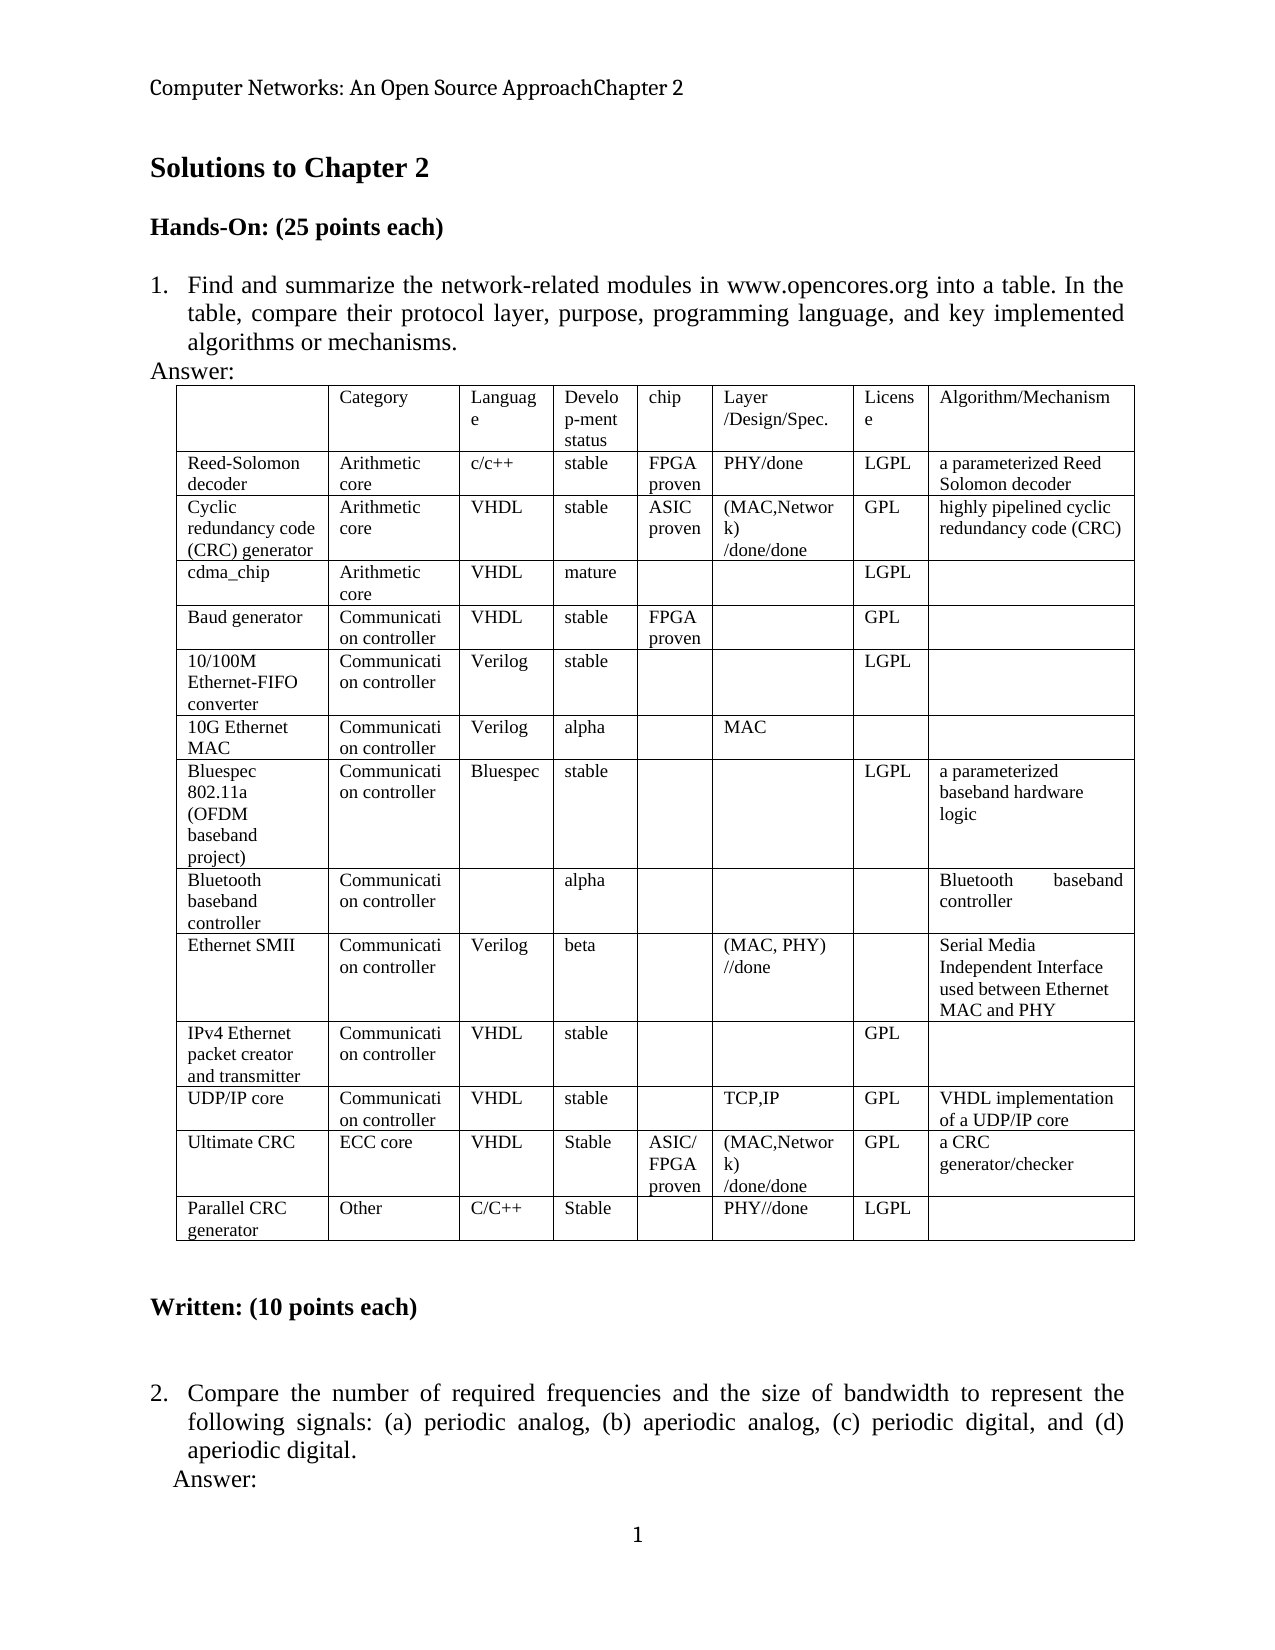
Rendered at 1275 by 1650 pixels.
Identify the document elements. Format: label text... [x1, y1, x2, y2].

table_cell VHDL [460, 496, 553, 560]
table_cell GPL [854, 496, 928, 560]
table_cell LGPL [854, 561, 928, 604]
list Compare the number of required frequencies and the size of bandwidth to represent the following signals: (a) periodic analog, (b) aperiodic analog, (c) periodic digital, and (d) aperiodic digital. [150, 1378, 1125, 1464]
table_cell [929, 650, 1134, 714]
table_cell [854, 869, 928, 933]
table_cell VHDL [460, 1087, 553, 1130]
table_cell [713, 760, 853, 867]
table_cell VHDL [460, 606, 553, 649]
table_cell Verilog [460, 934, 553, 1021]
text Hands-On: (25 points each) [150, 212, 1125, 241]
table_cell stable [554, 1022, 637, 1086]
table_cell mature [554, 561, 637, 604]
table_cell [854, 934, 928, 1021]
table_cell Parallel CRC generator [177, 1197, 328, 1240]
table_cell [713, 869, 853, 933]
table_cell [854, 716, 928, 759]
table_cell VHDL implementation of a UDP/IP core [929, 1087, 1134, 1130]
table_cell Verilog [460, 716, 553, 759]
table_cell Cyclic redundancy code (CRC) generator [177, 496, 328, 560]
table_cell LGPL [854, 452, 928, 495]
table_cell Baud generator [177, 606, 328, 649]
table_cell Arithmetic core [329, 496, 459, 560]
text Written: (10 points each) [150, 1292, 1125, 1320]
list Find and summarize the network-related modules in www.opencores.org into a table. In the table, compare their protocol layer, purpose, programming language, and key implemented algorithms or mechanisms. [150, 270, 1125, 356]
table_cell VHDL [460, 1022, 553, 1086]
table_cell stable [554, 760, 637, 867]
table_cell Communication controller [329, 869, 459, 933]
table_header Category [329, 386, 459, 451]
table_cell Arithmetic core [329, 561, 459, 604]
table_cell Arithmetic core [329, 452, 459, 495]
table_cell LGPL [854, 760, 928, 867]
table_cell Bluetooth baseband controller [929, 869, 1134, 933]
table_cell MAC [713, 716, 853, 759]
table_cell GPL [854, 1087, 928, 1130]
table_cell stable [554, 650, 637, 714]
text Solutions to Chapter 2 [150, 150, 1125, 183]
table_cell 10G Ethernet MAC [177, 716, 328, 759]
table_cell Communication controller [329, 606, 459, 649]
table_cell [929, 716, 1134, 759]
table_cell [638, 934, 712, 1021]
table_cell Ethernet SMII [177, 934, 328, 1021]
table_cell Communication controller [329, 1087, 459, 1130]
table_header License [854, 386, 928, 451]
table_cell C/C++ [460, 1197, 553, 1240]
table_cell FPGA proven [638, 452, 712, 495]
table_cell Communication controller [329, 716, 459, 759]
table_cell alpha [554, 716, 637, 759]
table_cell [460, 869, 553, 933]
table_cell 10/100M Ethernet-FIFO converter [177, 650, 328, 714]
table_cell Ultimate CRC [177, 1131, 328, 1196]
table_cell TCP,IP [713, 1087, 853, 1130]
table_cell (MAC,Network) /done/done [713, 1131, 853, 1196]
table_cell alpha [554, 869, 637, 933]
table_cell cdma_chip [177, 561, 328, 604]
table_cell UDP/IP core [177, 1087, 328, 1130]
table_cell ASIC proven [638, 496, 712, 560]
table_cell Communication controller [329, 760, 459, 867]
table_cell [713, 650, 853, 714]
table_cell [638, 1087, 712, 1130]
text Answer: [172, 1464, 1125, 1493]
table_header [177, 386, 328, 451]
table_cell Other [329, 1197, 459, 1240]
table_header Algorithm/Mechanism [929, 386, 1134, 451]
table_cell ECC core [329, 1131, 459, 1196]
table_cell [638, 716, 712, 759]
table_cell VHDL [460, 1131, 553, 1196]
table_cell highly pipelined cyclic redundancy code (CRC) [929, 496, 1134, 560]
table_cell Stable [554, 1197, 637, 1240]
table_cell Reed-Solomon decoder [177, 452, 328, 495]
table_cell Serial Media Independent Interface used between Ethernet MAC and PHY [929, 934, 1134, 1021]
table_cell [638, 650, 712, 714]
table_cell [929, 1197, 1134, 1240]
table_cell Verilog [460, 650, 553, 714]
table_cell GPL [854, 1131, 928, 1196]
table_cell [638, 1022, 712, 1086]
table_cell (MAC,Network) /done/done [713, 496, 853, 560]
table_cell stable [554, 452, 637, 495]
table_cell a parameterized Reed Solomon decoder [929, 452, 1134, 495]
text Answer: [150, 356, 1125, 385]
table_cell (MAC, PHY) //done [713, 934, 853, 1021]
table_cell VHDL [460, 561, 553, 604]
table_header Language [460, 386, 553, 451]
table_cell stable [554, 496, 637, 560]
table_cell [713, 1022, 853, 1086]
table_cell a parameterized baseband hardware logic [929, 760, 1134, 867]
table_cell stable [554, 606, 637, 649]
table_cell a CRC generator/checker [929, 1131, 1134, 1196]
table_cell [929, 1022, 1134, 1086]
table_header chip [638, 386, 712, 451]
table_cell Communication controller [329, 1022, 459, 1086]
table_cell [929, 606, 1134, 649]
table_cell [638, 1197, 712, 1240]
table_cell [713, 606, 853, 649]
table_cell Bluespec 802.11a (OFDM baseband project) [177, 760, 328, 867]
table_header Develop-ment status [554, 386, 637, 451]
table_cell Communication controller [329, 650, 459, 714]
table_cell PHY//done [713, 1197, 853, 1240]
table_cell Bluetooth baseband controller [177, 869, 328, 933]
table_cell ASIC/ FPGA proven [638, 1131, 712, 1196]
table_cell c/c++ [460, 452, 553, 495]
table_cell [638, 760, 712, 867]
table_cell beta [554, 934, 637, 1021]
table_cell LGPL [854, 650, 928, 714]
table_cell PHY/done [713, 452, 853, 495]
table_cell GPL [854, 1022, 928, 1086]
table_cell Communication controller [329, 934, 459, 1021]
table_cell LGPL [854, 1197, 928, 1240]
table_cell Stable [554, 1131, 637, 1196]
table_cell [929, 561, 1134, 604]
table_cell Bluespec [460, 760, 553, 867]
table_cell [638, 561, 712, 604]
table_cell FPGA proven [638, 606, 712, 649]
table_cell GPL [854, 606, 928, 649]
table_header Layer /Design/Spec. [713, 386, 853, 451]
table_cell stable [554, 1087, 637, 1130]
table_cell IPv4 Ethernet packet creator and transmitter [177, 1022, 328, 1086]
table_cell [638, 869, 712, 933]
table_cell [713, 561, 853, 604]
